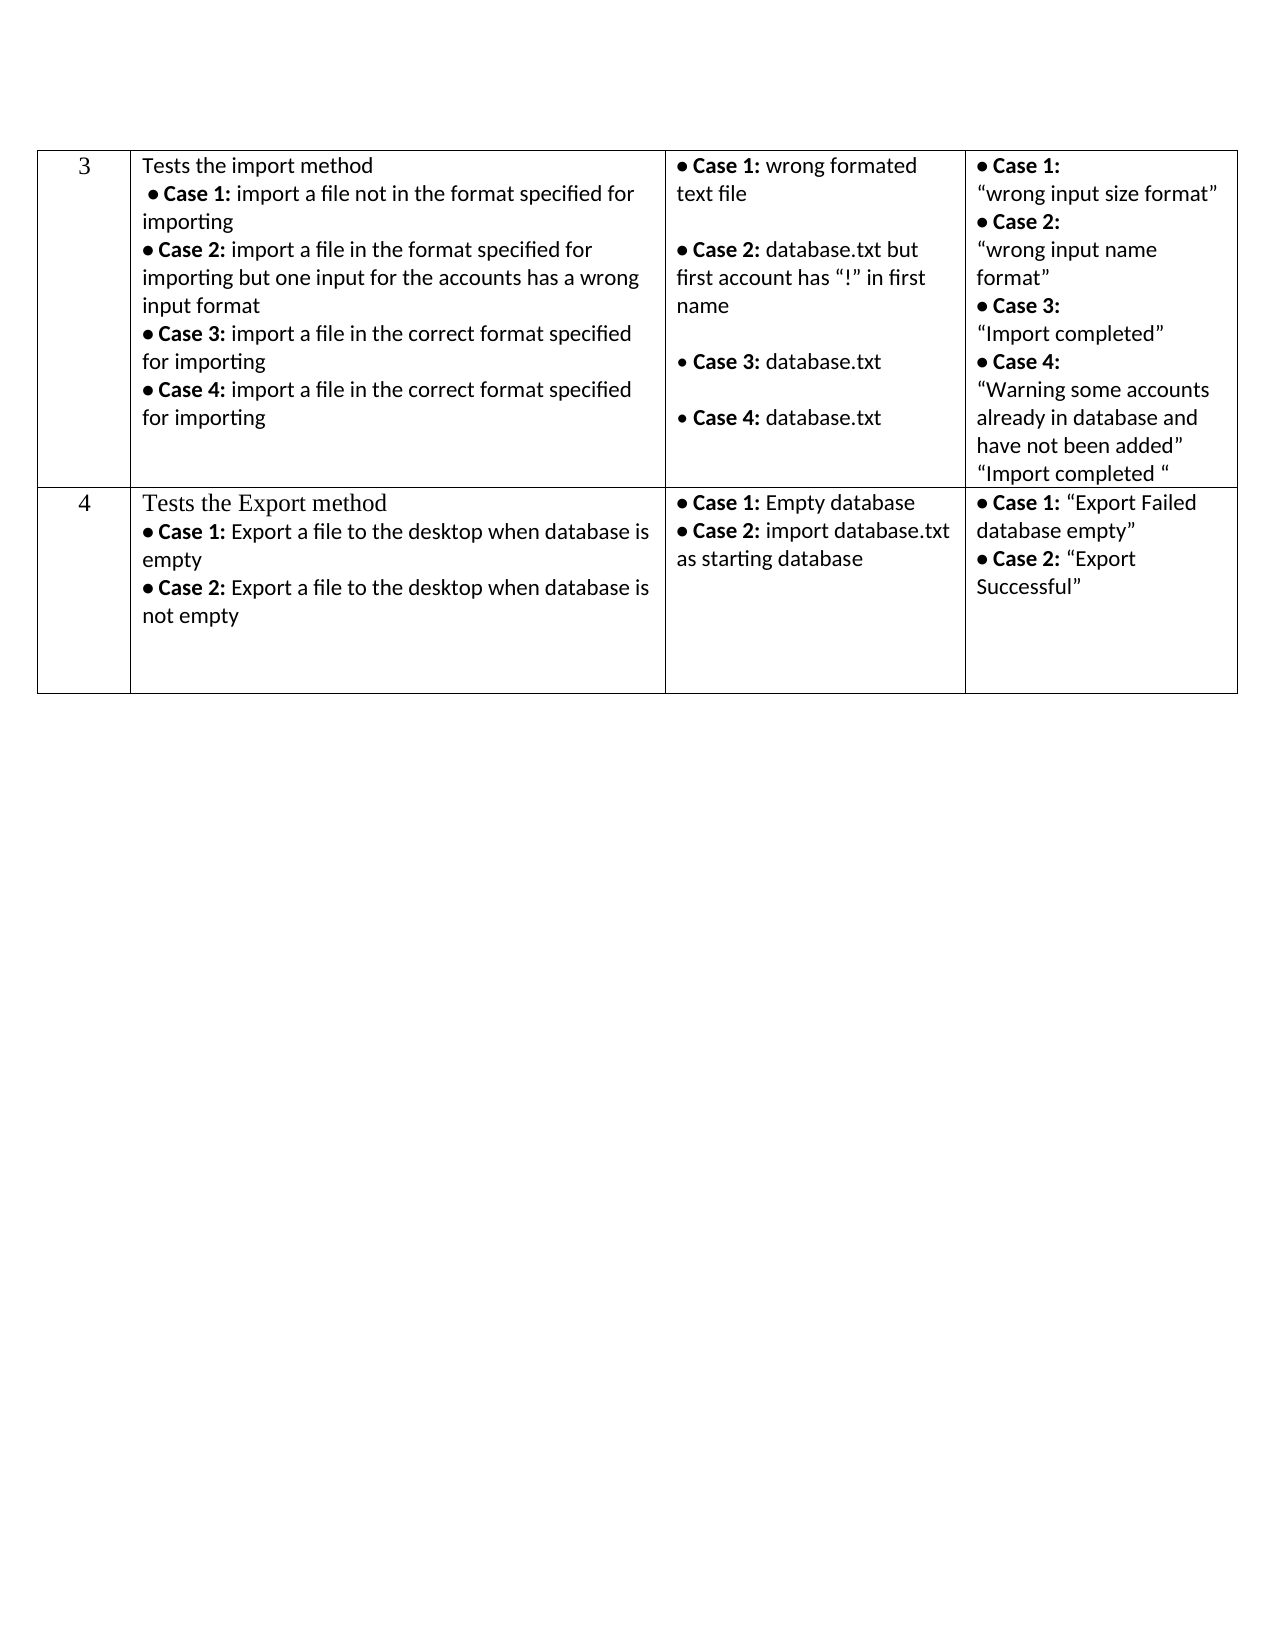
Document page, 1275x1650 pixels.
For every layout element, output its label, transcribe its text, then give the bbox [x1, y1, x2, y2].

table_cell • Case 1: Empty database • Case 2: import database.txt as starting database [666, 488, 965, 692]
table_cell • Case 1: “Export Failed database empty” • Case 2: “Export Successful” [966, 488, 1237, 692]
table_cell Tests the Export method • Case 1: Export a file to the desktop when database is empty • Case 2: Export a file to the desktop when database is not empty [131, 488, 665, 692]
table_cell 4 [38, 488, 130, 692]
table_cell Tests the import method • Case 1: import a file not in the format specified for importing • Case 2: import a file in the format specified for importing but one input for the accounts has a wrong input format • Case 3: import a file in the correct format specified for importing • Case 4: import a file in the correct format specified for importing [131, 151, 665, 487]
table_cell • Case 1: “wrong input size format” • Case 2: “wrong input name format” • Case 3: “Import completed” • Case 4: “Warning some accounts already in database and have not been added” “Import completed “ [966, 151, 1237, 487]
table_cell • Case 1: wrong formated text file • Case 2: database.txt but first account has “!” in first name • Case 3: database.txt • Case 4: database.txt [666, 151, 965, 487]
table_cell 3 [38, 151, 130, 487]
